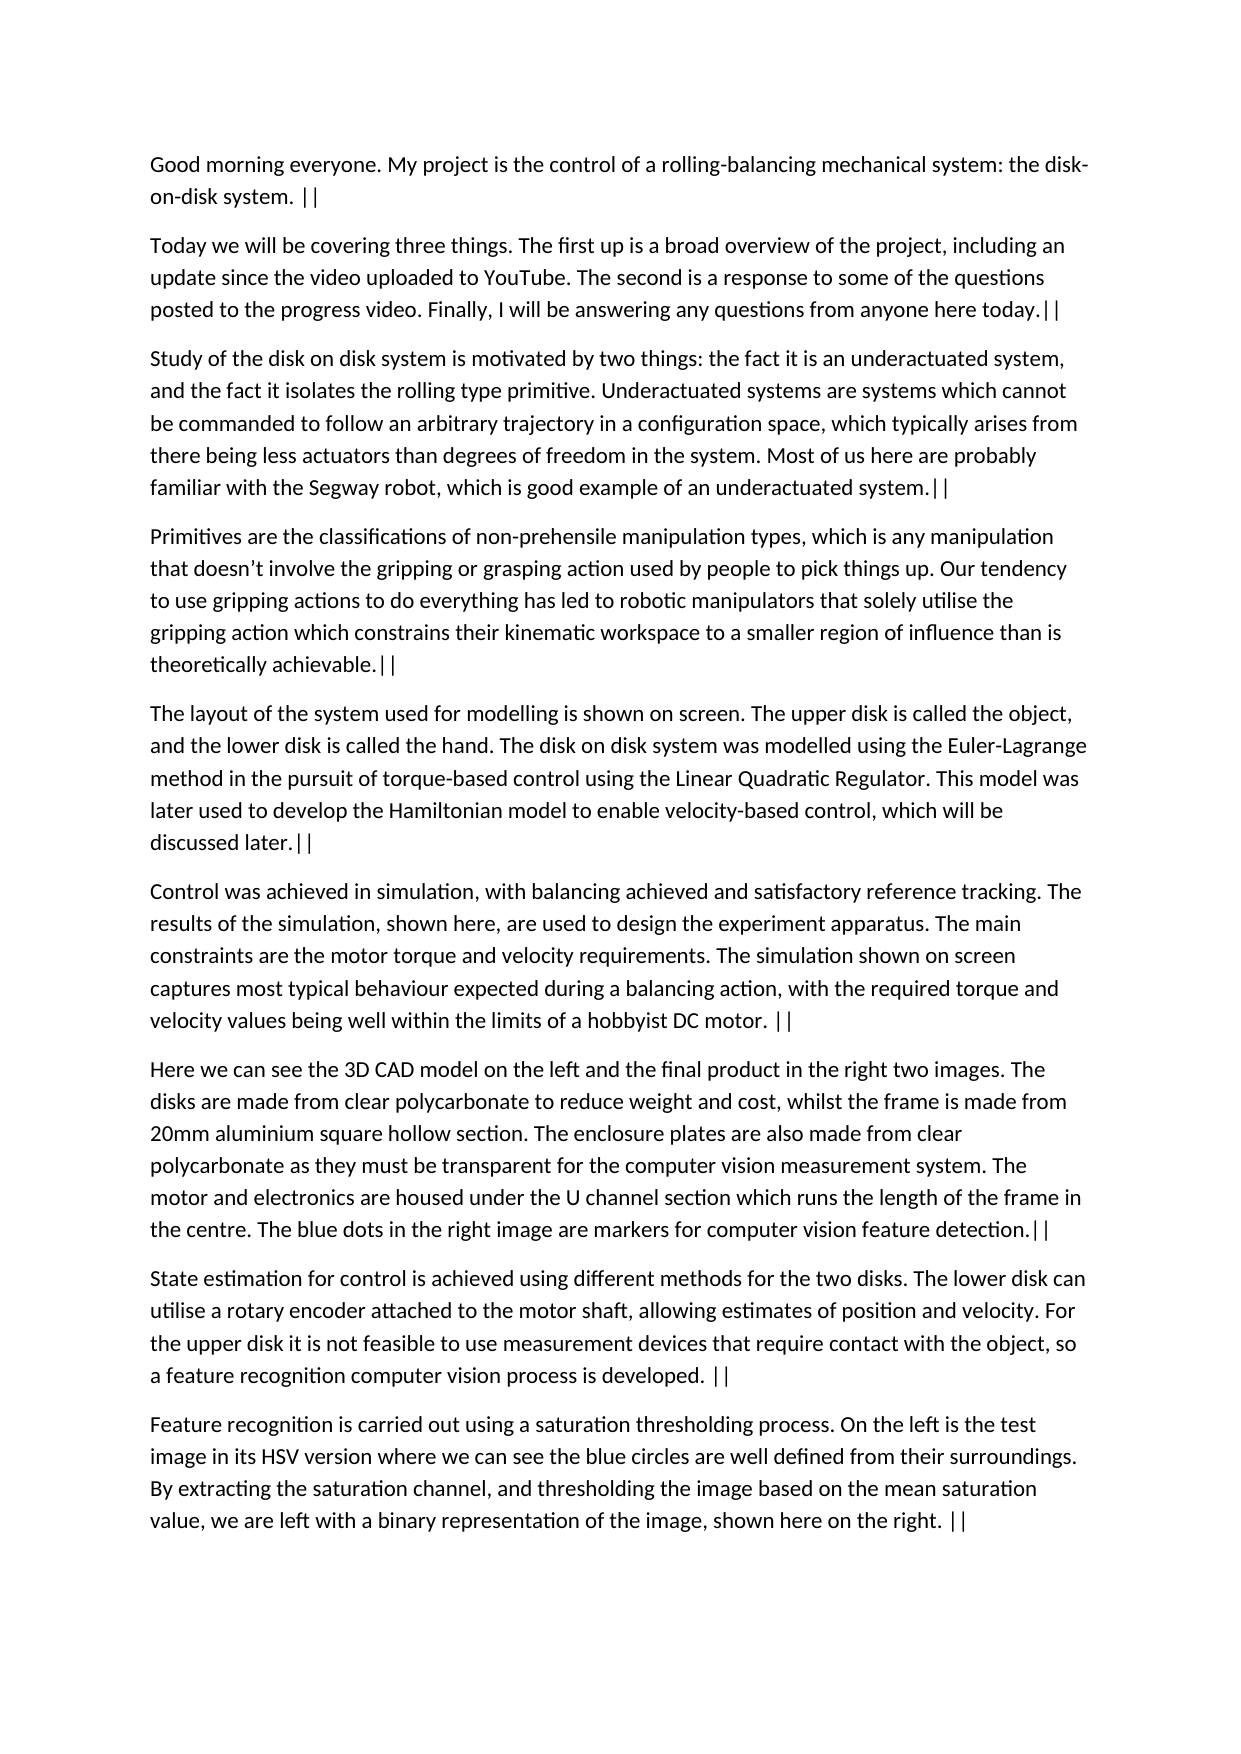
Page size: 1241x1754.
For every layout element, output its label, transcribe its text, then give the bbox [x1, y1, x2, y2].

text Here we can see the 3D CAD model on the left and the final product in the right two images. The disks are made from clear polycarbonate to reduce weight and cost, whilst the frame is made from 20mm aluminium square hollow section. The enclosure plates are also made from clear polycarbonate as they must be transparent for the computer vision measurement system. The motor and electronics are housed under the U channel section which runs the length of the frame in the centre. The blue dots in the right image are markers for computer vision feature detection.|| [150, 1055, 1090, 1244]
text Study of the disk on disk system is motivated by two things: the fact it is an underactuated system, and the fact it isolates the rolling type primitive. Underactuated systems are systems which cannot be commanded to follow an arbitrary trajectory in a configuration space, which typically arises from there being less actuators than degrees of freedom in the system. Most of us here are probably familiar with the Segway robot, which is good example of an underactuated system.|| [150, 344, 1090, 501]
text Control was achieved in simulation, with balancing achieved and satisfactory reference tracking. The results of the simulation, shown here, are used to design the experiment apparatus. The main constraints are the motor torque and velocity requirements. The simulation shown on screen captures most typical behaviour expected during a balancing action, with the required torque and velocity values being well within the limits of a hobbyist DC motor. || [150, 877, 1090, 1034]
text Good morning everyone. My project is the control of a rolling-balancing mechanical system: the disk-on-disk system. || [150, 150, 1090, 210]
text Today we will be covering three things. The first up is a broad overview of the project, including an update since the video uploaded to YouTube. The second is a response to some of the questions posted to the progress video. Finally, I will be answering any questions from anyone here today.|| [150, 231, 1090, 323]
text Primitives are the classifications of non-prehensile manipulation types, which is any manipulation that doesn’t involve the gripping or grasping action used by people to pick things up. Our tendency to use gripping actions to do everything has led to robotic manipulators that solely utilise the gripping action which constrains their kinematic workspace to a smaller region of influence than is theoretically achievable.|| [150, 522, 1090, 679]
text State estimation for control is achieved using different methods for the two disks. The lower disk can utilise a rotary encoder attached to the motor shaft, allowing estimates of position and velocity. For the upper disk it is not feasible to use measurement devices that require contact with the object, so a feature recognition computer vision process is developed. || [150, 1264, 1090, 1389]
text The layout of the system used for modelling is shown on screen. The upper disk is called the object, and the lower disk is called the hand. The disk on disk system was modelled using the Euler-Lagrange method in the pursuit of torque-based control using the Linear Quadratic Regulator. This model was later used to develop the Hamiltonian model to enable velocity-based control, which will be discussed later.|| [150, 699, 1090, 856]
text Feature recognition is carried out using a saturation thresholding process. On the left is the test image in its HSV version where we can see the blue circles are well defined from their surroundings. By extracting the saturation channel, and thresholding the image based on the mean saturation value, we are left with a binary representation of the image, shown here on the right. || [150, 1410, 1090, 1534]
